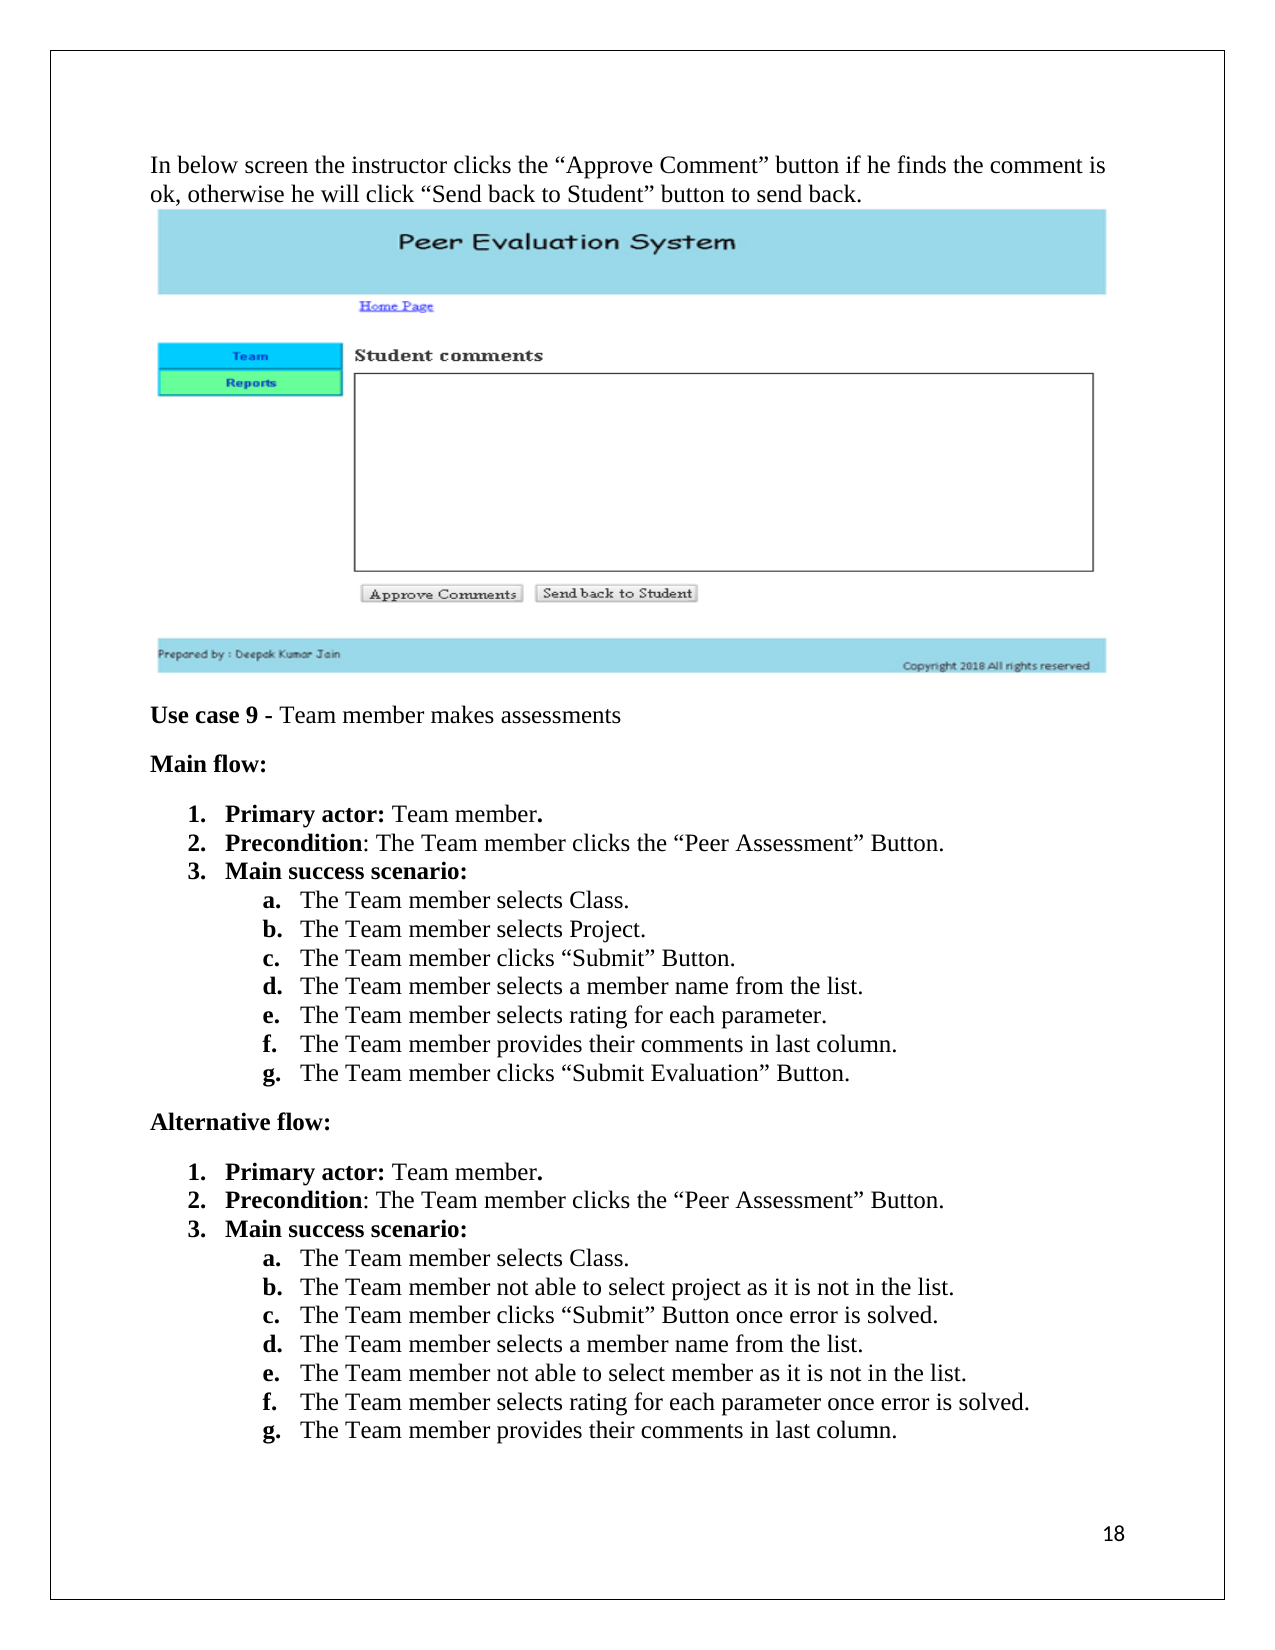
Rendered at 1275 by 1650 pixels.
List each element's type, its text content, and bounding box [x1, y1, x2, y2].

list The Team member clicks “Submit” Button. [262, 943, 1125, 971]
list The Team member clicks “Submit Evaluation” Button. [262, 1058, 1125, 1086]
list The Team member not able to select project as it is not in the list. [262, 1272, 1125, 1301]
list The Team member not able to select member as it is not in the list. [262, 1358, 1125, 1387]
text Use case 9 - Team member makes assessments [150, 700, 1125, 728]
list The Team member selects Class. [262, 1243, 1125, 1272]
list Precondition: The Team member clicks the “Peer Assessment” Button. [187, 828, 1125, 856]
list The Team member provides their comments in last column. [262, 1416, 1125, 1444]
list The Team member selects a member name from the list. [262, 971, 1125, 1000]
list The Team member selects rating for each parameter. [262, 1000, 1125, 1029]
list The Team member selects Project. [262, 914, 1125, 943]
list The Team member selects rating for each parameter once error is solved. [262, 1387, 1125, 1416]
list Main success scenario: [187, 856, 1125, 885]
text Main flow: [150, 749, 1125, 778]
list Primary actor: Team member. [187, 1157, 1125, 1186]
list The Team member clicks “Submit” Button once error is solved. [262, 1301, 1125, 1329]
list Primary actor: Team member. [187, 799, 1125, 828]
list The Team member selects a member name from the list. [262, 1329, 1125, 1358]
list Precondition: The Team member clicks the “Peer Assessment” Button. [187, 1186, 1125, 1214]
list Main success scenario: [187, 1214, 1125, 1243]
list The Team member provides their comments in last column. [262, 1029, 1125, 1058]
list The Team member selects Class. [262, 885, 1125, 914]
text Alternative flow: [150, 1107, 1125, 1136]
picture [150, 207, 1113, 679]
